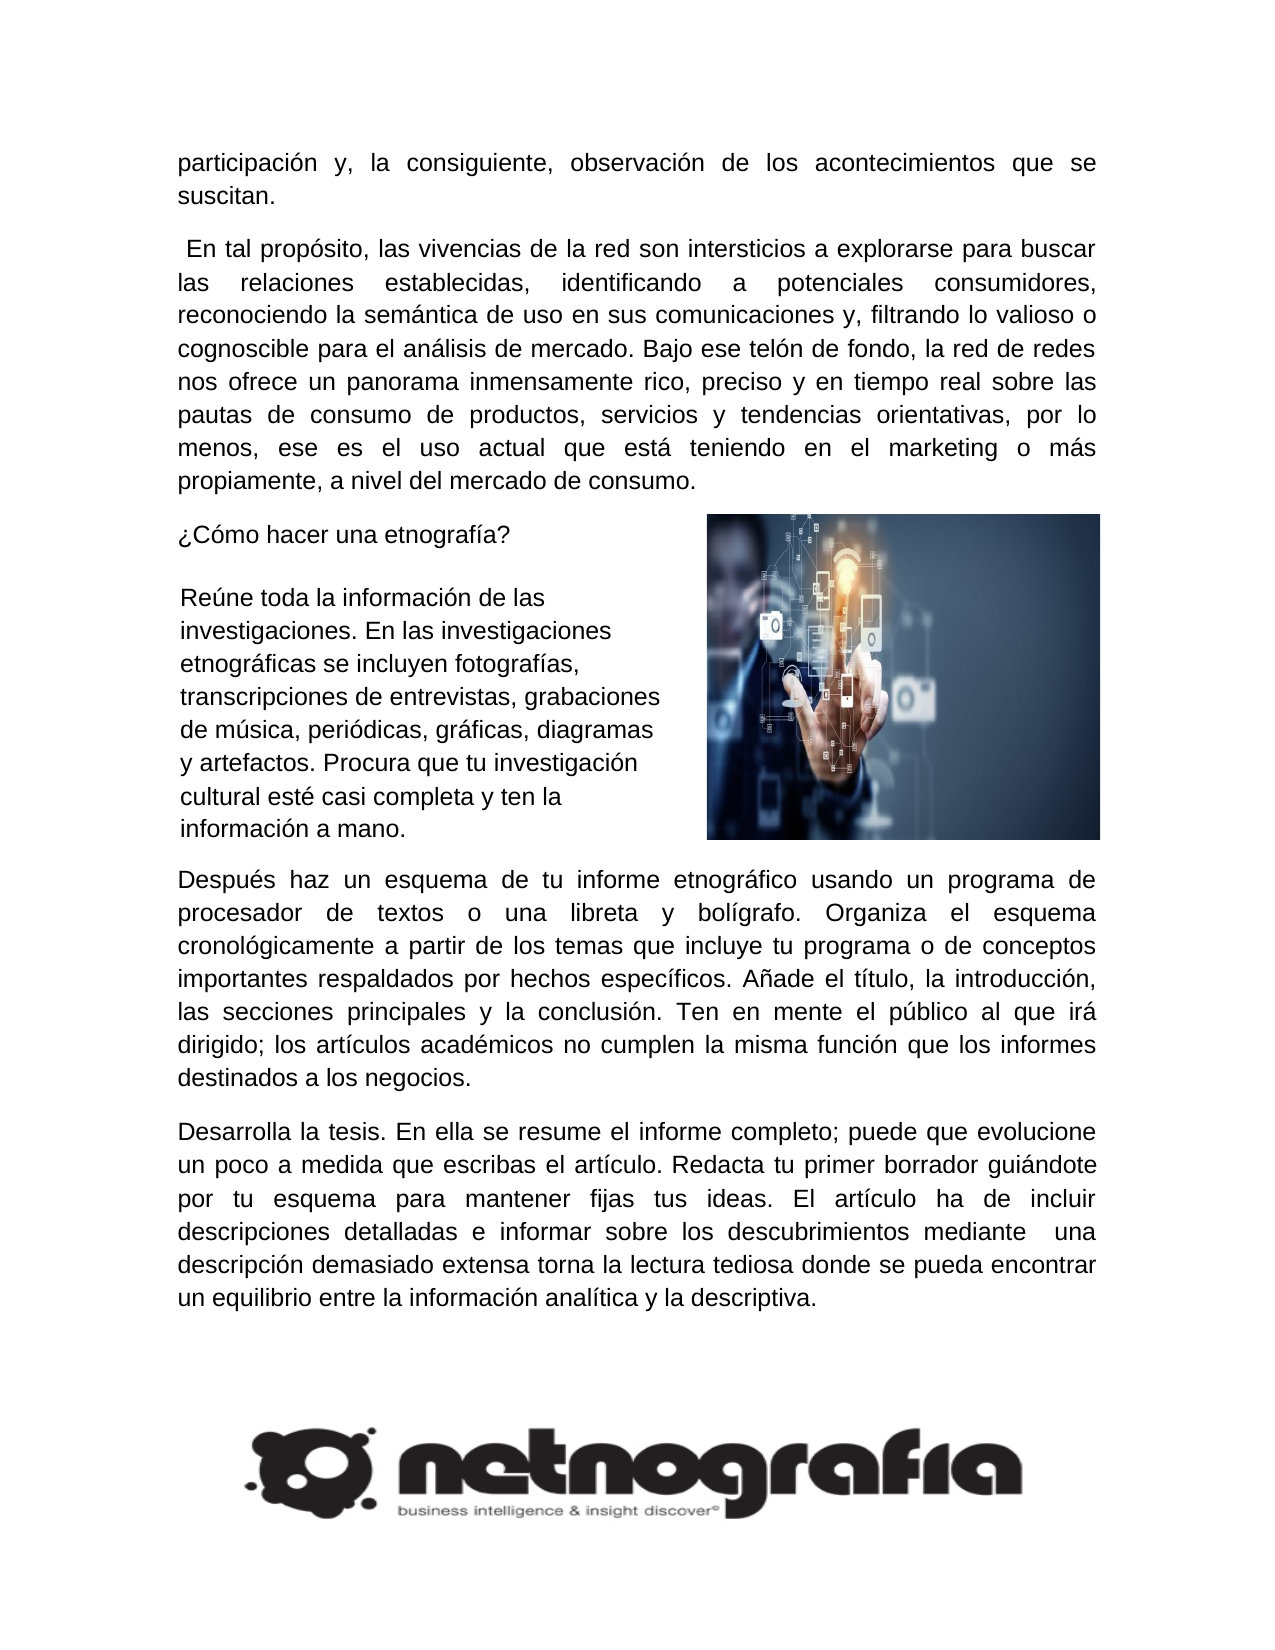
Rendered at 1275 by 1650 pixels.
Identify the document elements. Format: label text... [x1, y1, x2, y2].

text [177, 148, 1098, 209]
text Desarrolla la tesis. En ella se resume el informe completo; puede que evolucione un poco a medida que escribas el artículo. Redacta tu primer borrador guiándote por tu esquema para mantener fijas tus ideas. El artículo ha de incluir descripciones detalladas e informar sobre los descubrimientos mediante una descripción demasiado extensa torna la lectura tediosa donde se pueda encontrar un equilibrio entre la información analítica y la descriptiva. [177, 1117, 1098, 1312]
text En tal propósito, las vivencias de la red son intersticios a explorarse para buscar las relaciones establecidas, identificando a potenciales consumidores, reconociendo la semántica de uso en sus comunicaciones y, filtrando lo valioso o cognoscible para el análisis de mercado. Bajo ese telón de fondo, la red de redes nos ofrece un panorama inmensamente rico, preciso y en tiempo real sobre las pautas de consumo de productos, servicios y tendencias orientativas, por lo menos, ese es el uso actual que está teniendo en el marketing o más propiamente, a nivel del mercado de consumo. [177, 234, 1098, 495]
picture [706, 514, 1100, 840]
text ¿Cómo hacer una etnografía? [177, 520, 706, 549]
text Después haz un esquema de tu informe etnográfico usando un programa de procesador de textos o una libreta y bolígrafo. Organiza el esquema cronológicamente a partir de los temas que incluye tu programa o de conceptos importantes respaldados por hechos específicos. Añade el título, la introducción, las secciones principales y la conclusión. Ten en mente el público al que irá dirigido; los artículos académicos no cumplen la misma función que los informes destinados a los negocios. [177, 865, 1098, 1092]
picture [227, 1326, 1041, 1597]
